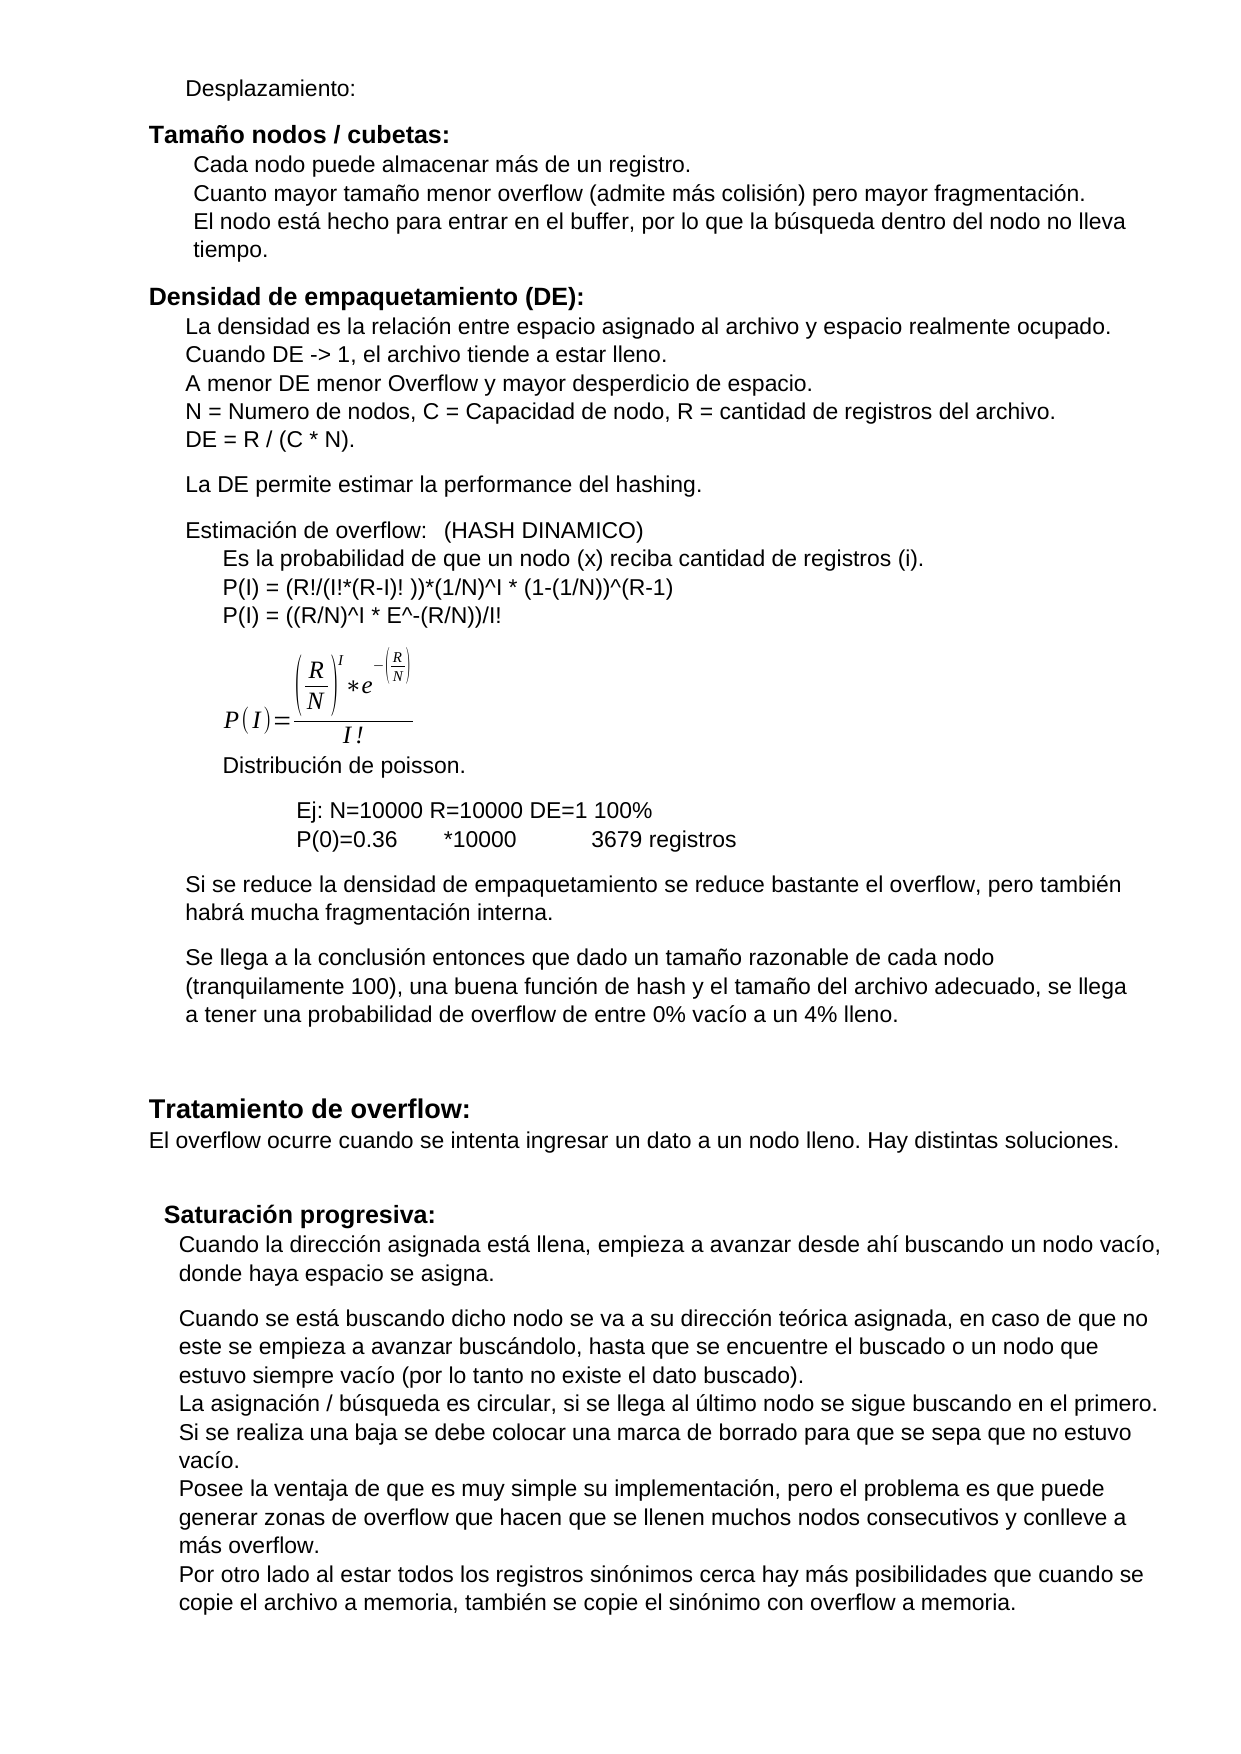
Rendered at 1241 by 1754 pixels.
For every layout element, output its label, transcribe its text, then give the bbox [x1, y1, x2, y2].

text El overflow ocurre cuando se intenta ingresar un dato a un nodo lleno. Hay distintas soluciones. [75, 1127, 1165, 1181]
text Estimación de overflow: (HASH DINAMICO) Es la probabilidad de que un nodo (x) reciba cantidad de registros (i). P(I) = (R!/(I!*(R-I)! ))*(1/N)^I * (1-(1/N))^(R-1) P(I) = ((R/N)^I * E^-(R/N))/I! [75, 517, 1165, 628]
text Desplazamiento: [185, 75, 1165, 101]
subtitle Densidad de empaquetamiento (DE): [75, 282, 1165, 310]
text Se llega a la conclusión entonces que dado un tamaño razonable de cada nodo (tranquilamente 100), una buena función de hash y el tamaño del archivo adecuado, se llega a tener una probabilidad de overflow de entre 0% vacío a un 4% lleno. [75, 944, 1165, 1027]
text Distribución de poisson. [75, 647, 1165, 778]
text Si se reduce la densidad de empaquetamiento se reduce bastante el overflow, pero también habrá mucha fragmentación interna. [75, 871, 1165, 925]
text Cada nodo puede almacenar más de un registro. Cuanto mayor tamaño menor overflow (admite más colisión) pero mayor fragmentación. El nodo está hecho para entrar en el buffer, por lo que la búsqueda dentro del nodo no lleva tiempo. [193, 151, 1165, 263]
subtitle Tratamiento de overflow: [75, 1093, 1165, 1124]
subtitle Saturación progresiva: [164, 1200, 1165, 1229]
subtitle Tamaño nodos / cubetas: [75, 120, 1165, 149]
text Cuando la dirección asignada está llena, empieza a avanzar desde ahí buscando un nodo vacío, donde haya espacio se asigna. [178, 1231, 1165, 1286]
text La DE permite estimar la performance del hashing. [75, 471, 1165, 498]
text Cuando se está buscando dicho nodo se va a su dirección teórica asignada, en caso de que no este se empieza a avanzar buscándolo, hasta que se encuentre el buscado o un nodo que estuvo siempre vacío (por lo tanto no existe el dato buscado). La asignación / búsqueda es circular, si se llega al último nodo se sigue buscando en el primero. Si se realiza una baja se debe colocar una marca de borrado para que se sepa que no estuvo vacío. Posee la ventaja de que es muy simple su implementación, pero el problema es que puede generar zonas de overflow que hacen que se llenen muchos nodos consecutivos y conlleve a más overflow. Por otro lado al estar todos los registros sinónimos cerca hay más posibilidades que cuando se copie el archivo a memoria, también se copie el sinónimo con overflow a memoria. [178, 1305, 1165, 1616]
text Ej: N=10000 R=10000 DE=1 100% P(0)=0.36 *10000 3679 registros [75, 797, 1165, 852]
text La densidad es la relación entre espacio asignado al archivo y espacio realmente ocupado. Cuando DE -> 1, el archivo tiende a estar lleno. A menor DE menor Overflow y mayor desperdicio de espacio. N = Numero de nodos, C = Capacidad de nodo, R = cantidad de registros del archivo. DE = R / (C * N). [75, 313, 1165, 453]
